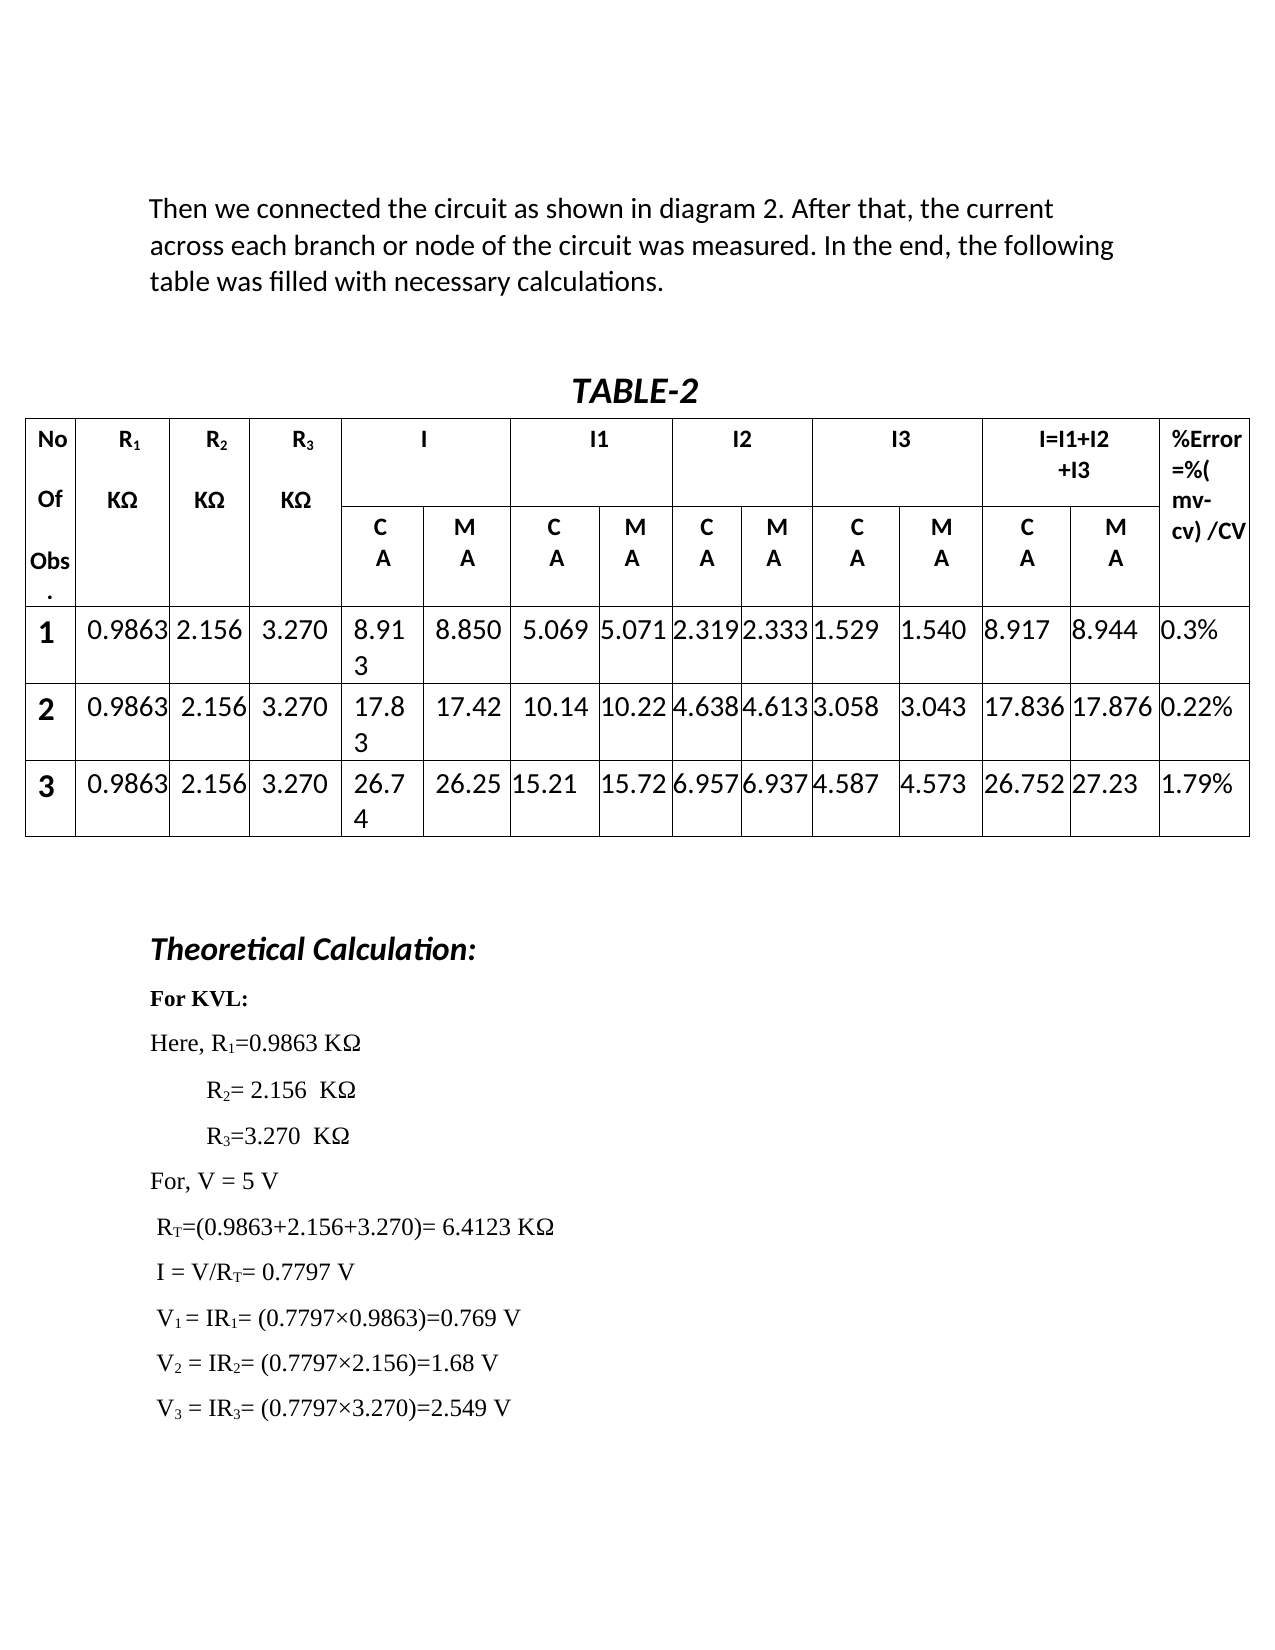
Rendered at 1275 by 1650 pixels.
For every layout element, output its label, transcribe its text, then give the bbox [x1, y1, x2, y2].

table_cell 10.14 [511, 684, 589, 759]
table_cell 26.25 [424, 761, 510, 836]
table_cell [589, 607, 599, 683]
table_header [813, 419, 891, 506]
table_header R3 KΩ [250, 419, 341, 606]
text I = V/RT= 0.7797 V [150, 1257, 1125, 1286]
table_cell 4.613 [742, 684, 812, 759]
text Here, R1=0.9863 KΩ [150, 1028, 1125, 1057]
table_cell 0.3% [1160, 607, 1249, 683]
table_cell 4.573 [900, 761, 982, 836]
table_cell 2.156 [170, 607, 249, 683]
text V2 = IR2= (0.7797×2.156)=1.68 V [150, 1348, 1125, 1377]
table_header I1 [589, 419, 672, 506]
table_header %Error =%( mv- cv) /CV [1160, 419, 1249, 606]
table_cell [891, 607, 899, 683]
table_cell [891, 507, 899, 606]
text V1 = IR1= (0.7797×0.9863)=0.769 V [150, 1303, 1125, 1331]
table_header I2 [673, 419, 812, 506]
table_cell 0.9863 [76, 684, 169, 759]
table_cell 2.156 [170, 761, 249, 836]
text For KVL: [150, 985, 1125, 1011]
table_cell 27.23 [1071, 761, 1159, 836]
table_cell M A [424, 507, 510, 606]
text Then we connected the circuit as shown in diagram 2. After that, the current across each branch or node of the circuit was measured. In the end, the following table was filled with necessary calculations. [148, 190, 1124, 299]
table_cell [589, 507, 599, 606]
table_cell 15.72 [600, 761, 672, 836]
table_cell 26.74 [342, 761, 420, 836]
table_cell M A [600, 507, 672, 606]
table_cell 2.333 [742, 607, 812, 683]
table_cell 3.043 [900, 684, 982, 759]
table_cell C A [673, 507, 741, 606]
table_cell 1.540 [900, 607, 982, 683]
table_cell [891, 684, 899, 759]
table_cell 17.83 [342, 684, 420, 759]
table_cell 3.058 [813, 684, 891, 759]
table_cell 4.587 [813, 761, 891, 836]
table_cell C A [813, 507, 891, 606]
table_cell 5.071 [600, 607, 672, 683]
table_cell 26.752 [983, 761, 1070, 836]
table_header I=I1+I2 +I3 [983, 419, 1159, 506]
text R2= 2.156 KΩ [150, 1076, 1125, 1104]
table_cell 2.156 [170, 684, 249, 759]
table_header R1 KΩ [76, 419, 169, 606]
table_cell 17.42 [424, 684, 510, 759]
text For, V = 5 V [150, 1166, 1125, 1195]
table_cell M A [900, 507, 982, 606]
table_cell 4.638 [673, 684, 741, 759]
table_cell 1 [26, 607, 75, 683]
text V3 = IR3= (0.7797×3.270)=2.549 V [150, 1393, 1125, 1422]
table_cell 3 [26, 761, 75, 836]
table_header No Of Obs. [26, 419, 75, 606]
table_cell 2 [26, 684, 75, 759]
text TABLE-2 [148, 367, 1124, 413]
table_cell C A [342, 507, 420, 606]
table_cell 8.944 [1071, 607, 1159, 683]
table_cell [589, 684, 599, 759]
table_header I [420, 419, 510, 506]
table_cell 0.9863 [76, 607, 169, 683]
table_cell 2.319 [673, 607, 741, 683]
table_header I3 [891, 419, 982, 506]
table_cell 8.850 [424, 607, 510, 683]
table_cell [891, 761, 899, 836]
table_cell 1.529 [813, 607, 891, 683]
table_cell 3.270 [250, 684, 341, 759]
table_cell M A [742, 507, 812, 606]
table_cell [589, 761, 599, 836]
table_header [511, 419, 589, 506]
table_cell 8.913 [342, 607, 420, 683]
text RT=(0.9863+2.156+3.270)= 6.4123 KΩ [150, 1212, 1125, 1241]
table_header [342, 419, 420, 506]
table_cell 17.876 [1071, 684, 1159, 759]
table_cell C A [511, 507, 589, 606]
table_cell 0.9863 [76, 761, 169, 836]
table_cell 5.069 [511, 607, 589, 683]
table_cell 8.917 [983, 607, 1070, 683]
table_cell 6.937 [742, 761, 812, 836]
table_cell C A [983, 507, 1070, 606]
table_cell M A [1071, 507, 1159, 606]
table_cell 6.957 [673, 761, 741, 836]
table_cell 1.79% [1160, 761, 1249, 836]
table_cell 3.270 [250, 607, 341, 683]
table_cell 3.270 [250, 761, 341, 836]
table_cell 0.22% [1160, 684, 1249, 759]
table_cell 15.21 [511, 761, 589, 836]
text Theoretical Calculation: [150, 927, 1125, 968]
text R3=3.270 KΩ [150, 1121, 1125, 1150]
table_header R2 KΩ [170, 419, 249, 606]
table_cell 10.22 [600, 684, 672, 759]
table_cell 17.836 [983, 684, 1070, 759]
